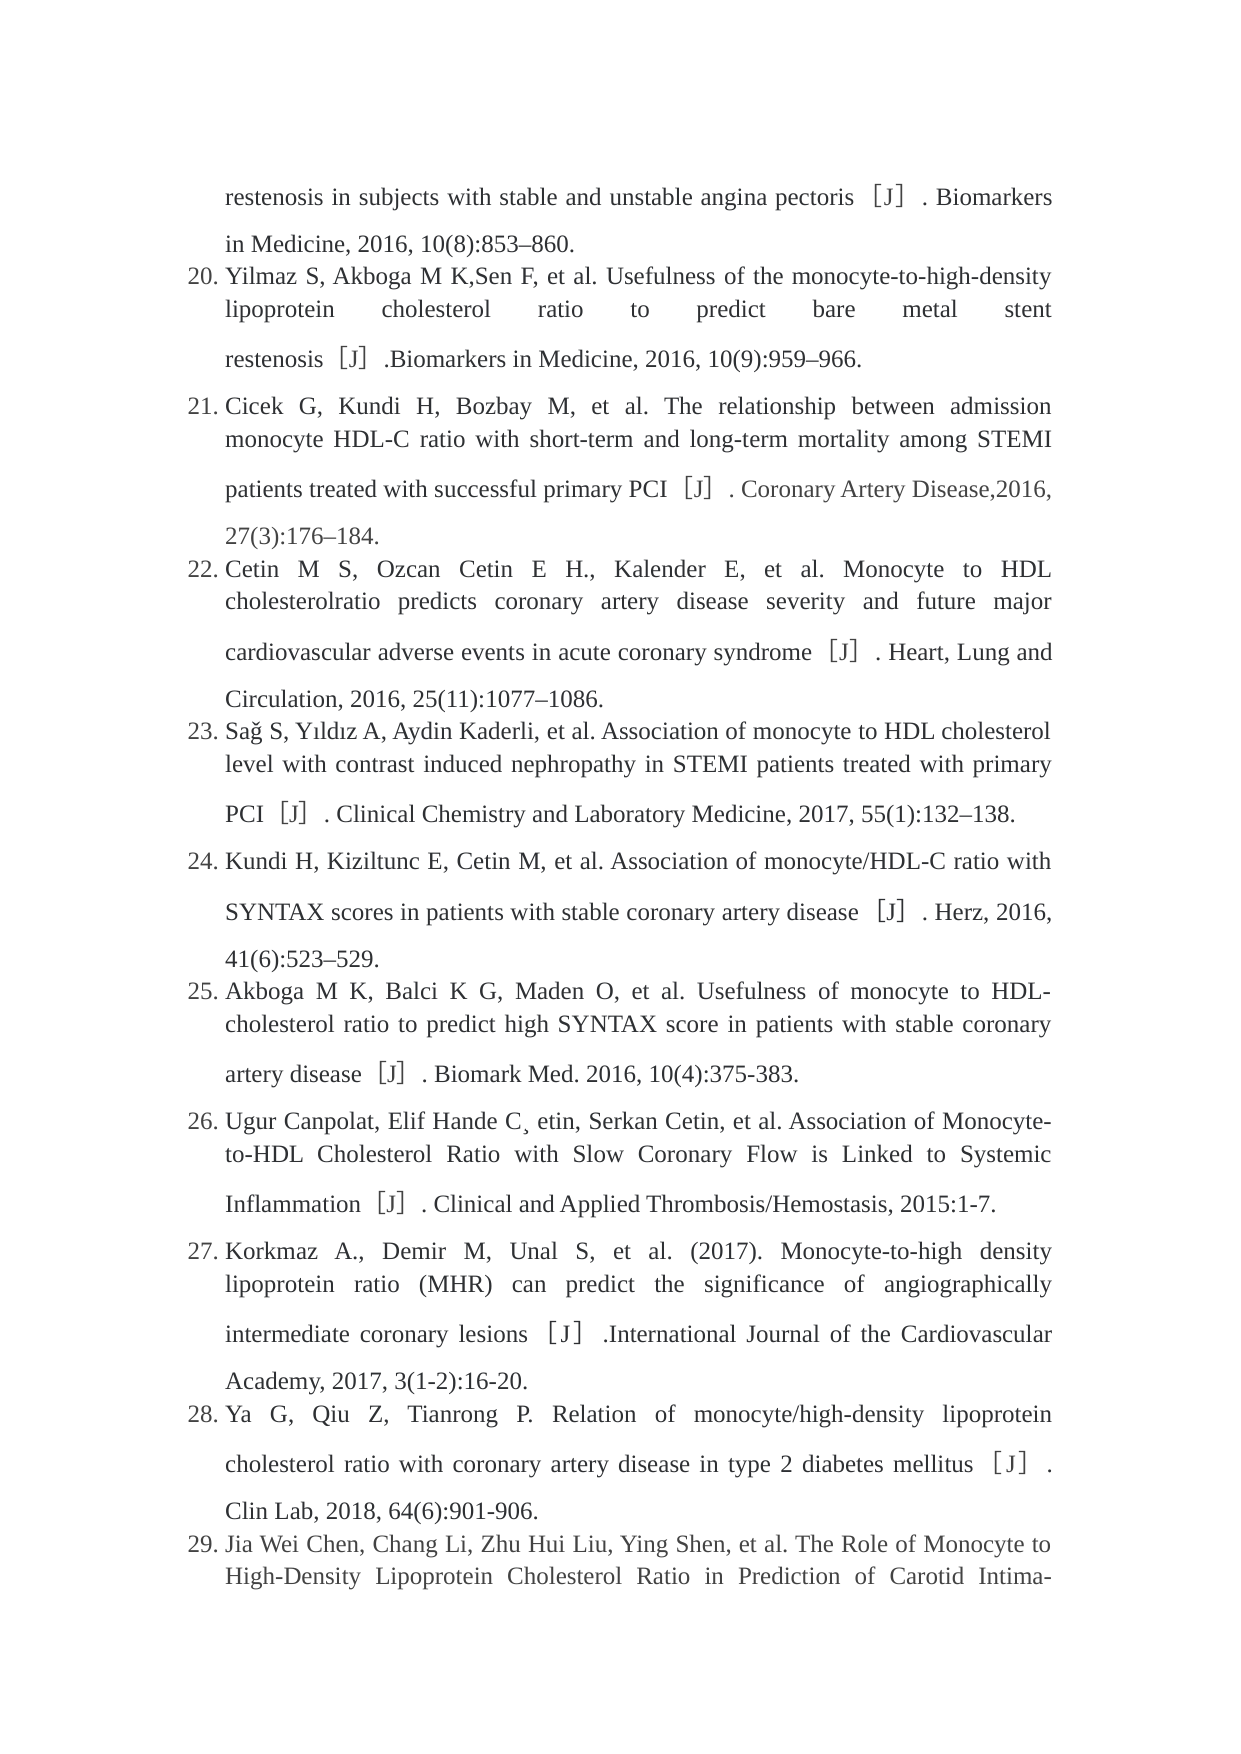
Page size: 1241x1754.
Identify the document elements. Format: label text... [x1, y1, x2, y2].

list Yilmaz S, Akboga M K,Sen F, et al. Usefulness of the monocyte-to-high-density lipoprotein cholesterol ratio to predict bare metal stent restenosis［J］.Biomarkers in Medicine, 2016, 10(9):959–966. [187, 259, 1053, 389]
list Cetin M S, Ozcan Cetin E H., Kalender E, et al. Monocyte to HDL cholesterolratio predicts coronary artery disease severity and future major cardiovascular adverse events in acute coronary syndrome［J］. Heart, Lung and Circulation, 2016, 25(11):1077–1086. [187, 552, 1053, 714]
list Kundi H, Kiziltunc E, Cetin M, et al. Association of monocyte/HDL-C ratio with SYNTAX scores in patients with stable coronary artery disease［J］. Herz, 2016, 41(6):523–529. [187, 844, 1053, 974]
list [187, 162, 1053, 259]
list Ya G, Qiu Z, Tianrong P. Relation of monocyte/high-density lipoprotein cholesterol ratio with coronary artery disease in type 2 diabetes mellitus［J］. Clin Lab, 2018, 64(6):901-906. [187, 1397, 1053, 1527]
list Cicek G, Kundi H, Bozbay M, et al. The relationship between admission monocyte HDL-C ratio with short-term and long-term mortality among STEMI patients treated with successful primary PCI［J］. Coronary Artery Disease,2016, 27(3):176–184. [187, 389, 1053, 552]
list Ugur Canpolat, Elif Hande C¸ etin, Serkan Cetin, et al. Association of Monocyte-to-HDL Cholesterol Ratio with Slow Coronary Flow is Linked to Systemic Inflammation［J］. Clinical and Applied Thrombosis/Hemostasis, 2015:1-7. [187, 1104, 1053, 1234]
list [187, 1527, 1053, 1592]
list Saǧ S, Yıldız A, Aydin Kaderli, et al. Association of monocyte to HDL cholesterol level with contrast induced nephropathy in STEMI patients treated with primary PCI［J］. Clinical Chemistry and Laboratory Medicine, 2017, 55(1):132–138. [187, 714, 1053, 844]
list Korkmaz A., Demir M, Unal S, et al. (2017). Monocyte-to-high density lipoprotein ratio (MHR) can predict the significance of angiographically intermediate coronary lesions［J］.International Journal of the Cardiovascular Academy, 2017, 3(1-2):16-20. [187, 1234, 1053, 1397]
list Akboga M K, Balci K G, Maden O, et al. Usefulness of monocyte to HDL-cholesterol ratio to predict high SYNTAX score in patients with stable coronary artery disease［J］. Biomark Med. 2016, 10(4):375-383. [187, 974, 1053, 1104]
